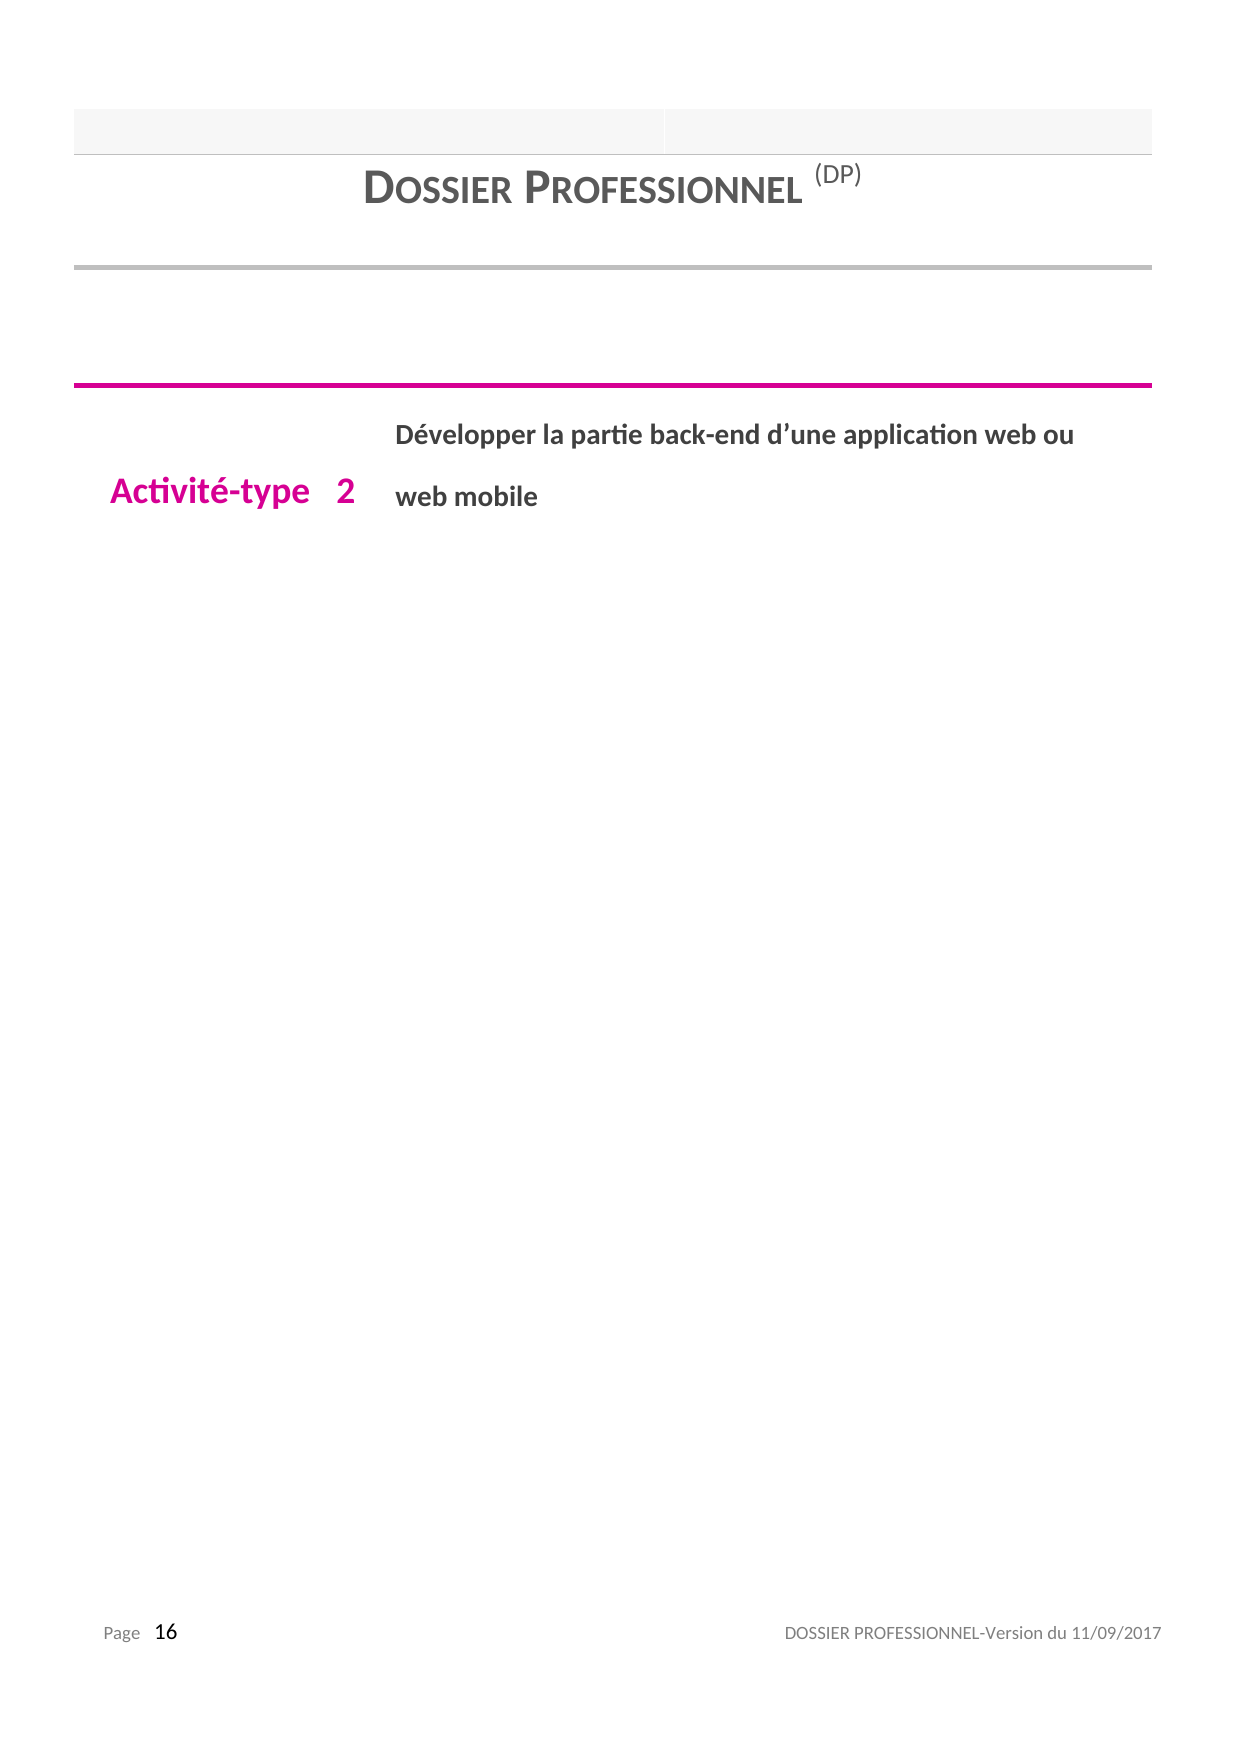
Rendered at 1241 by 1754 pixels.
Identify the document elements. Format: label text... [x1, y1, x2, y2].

table_header Développer la partie back-end d’une application web ou web mobile [384, 416, 1152, 538]
table_header 2 [325, 416, 384, 538]
table_header Activité-type [74, 416, 325, 538]
